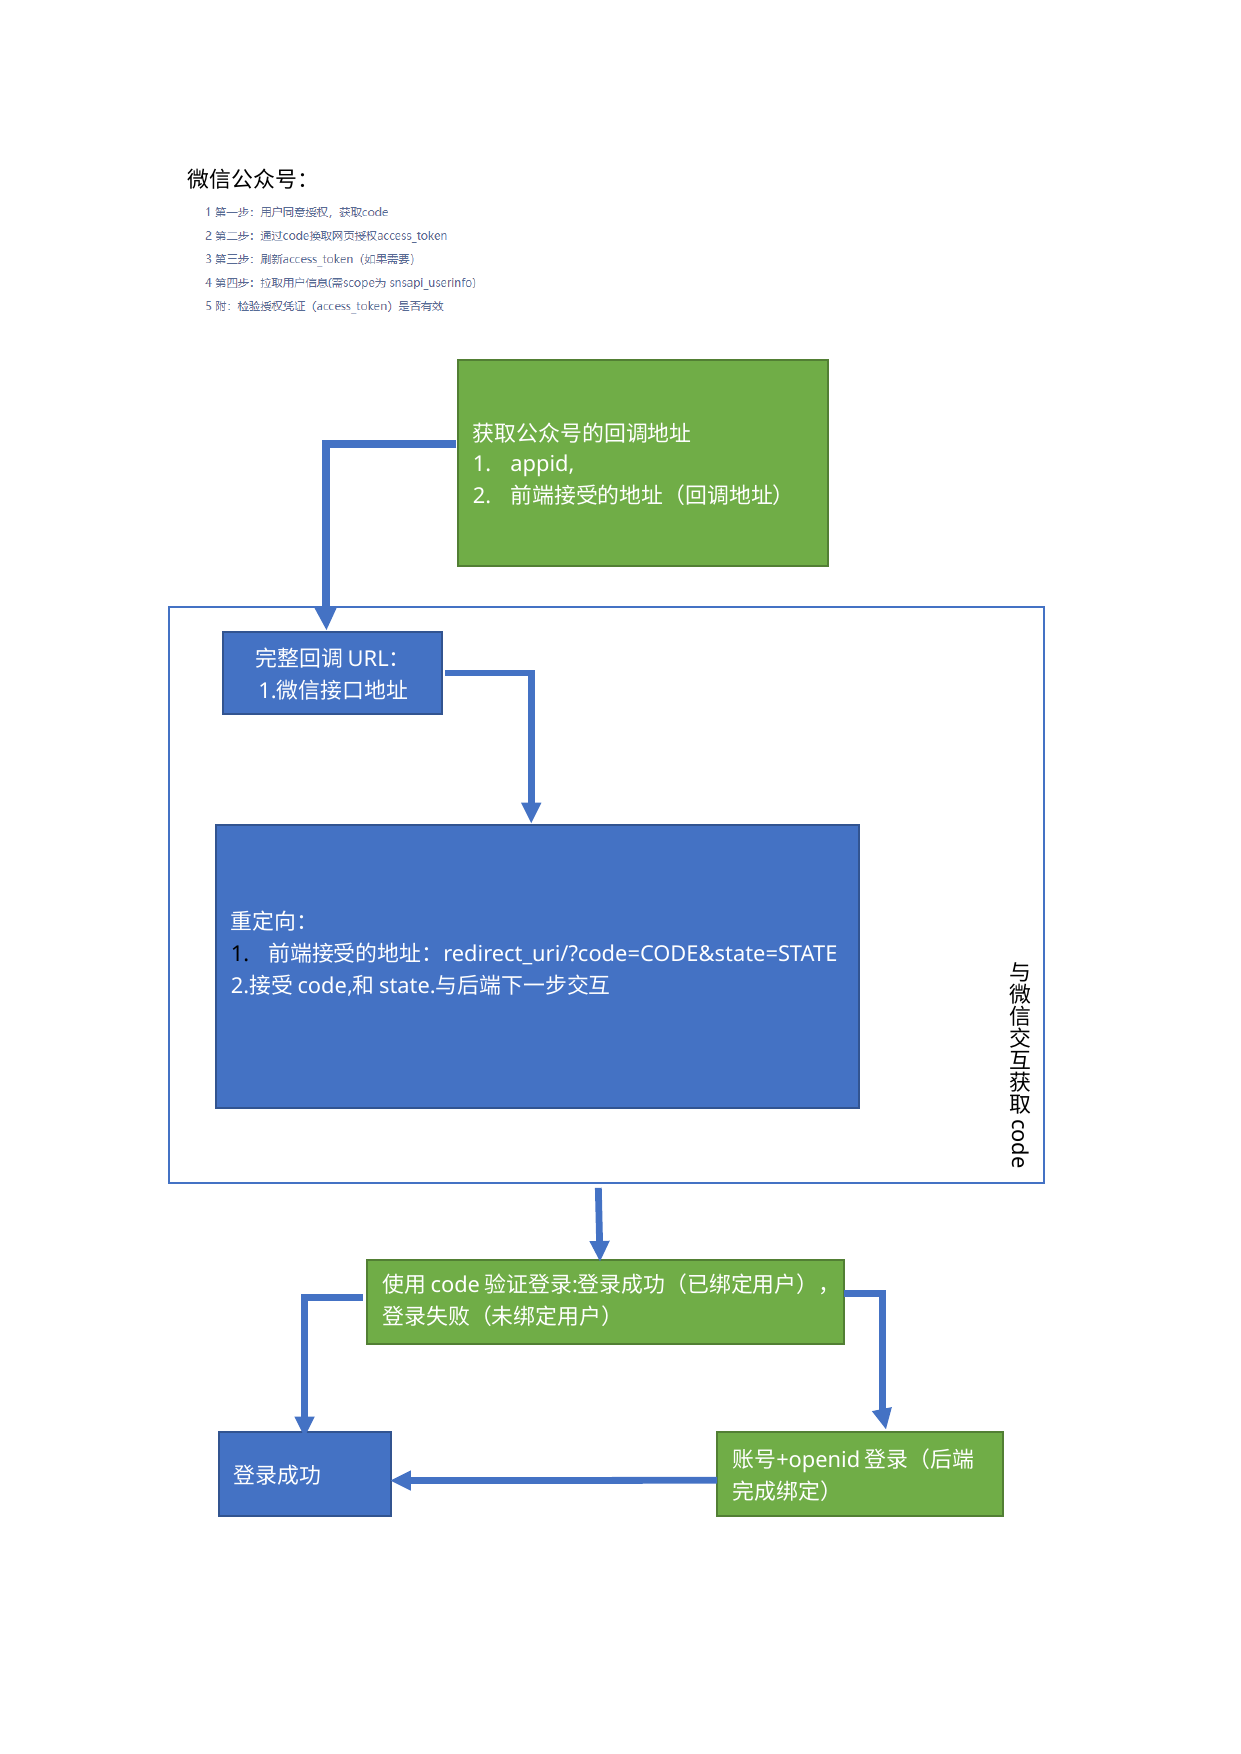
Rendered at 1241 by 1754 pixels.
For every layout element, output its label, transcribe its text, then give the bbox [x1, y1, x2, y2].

picture [187, 194, 583, 322]
text 微信公众号： [187, 162, 1053, 194]
